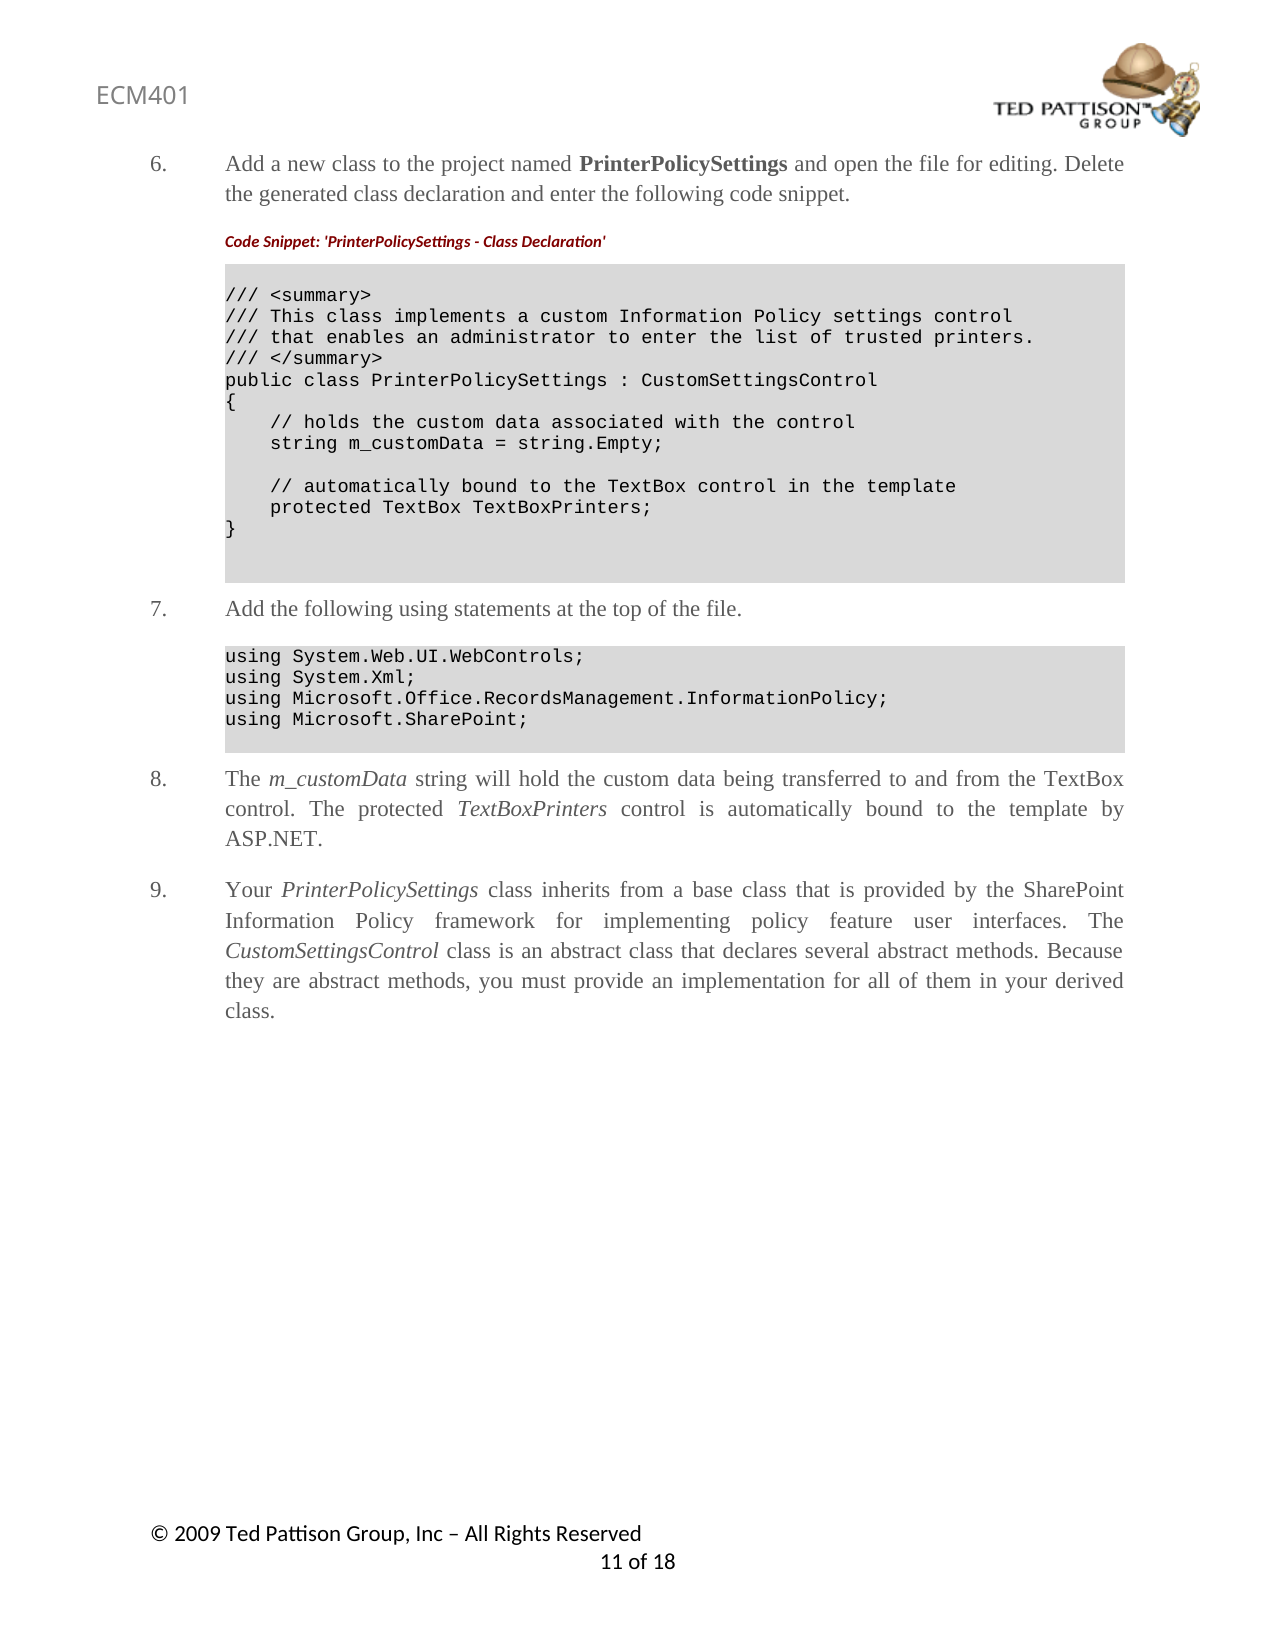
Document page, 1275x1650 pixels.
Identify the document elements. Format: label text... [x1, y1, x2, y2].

text /// <summary> /// This class implements a custom Information Policy settings control /// that enables an administrator to enter the list of trusted printers. /// </summary> public class PrinterPolicySettings : CustomSettingsControl { // holds the custom data associated with the control string m_customData = string.Empty; // automatically bound to the TextBox control in the template protected TextBox TextBoxPrinters; } [225, 264, 1125, 583]
list Your PrinterPolicySettings class inherits from a base class that is provided by the SharePoint Information Policy framework for implementing policy feature user interfaces. The CustomSettingsControl class is an abstract class that declares several abstract methods. Because they are abstract methods, you must provide an implementation for all of them in your derived class. [150, 877, 1125, 1024]
list Add the following using statements at the top of the file. [150, 595, 1125, 622]
picture [993, 43, 1200, 137]
text Code Snippet: 'PrinterPolicySettings - Class Declaration' [225, 231, 1125, 252]
list Add a new class to the project named PrinterPolicySettings and open the file for editing. Delete the generated class declaration and enter the following code snippet. [150, 150, 1125, 207]
text using System.Web.UI.WebControls; using System.Xml; using Microsoft.Office.RecordsManagement.InformationPolicy; using Microsoft.SharePoint; [225, 646, 1125, 753]
list The m_customData string will hold the custom data being transferred to and from the TextBox control. The protected TextBoxPrinters control is automatically bound to the template by ASP.NET. [150, 765, 1125, 852]
